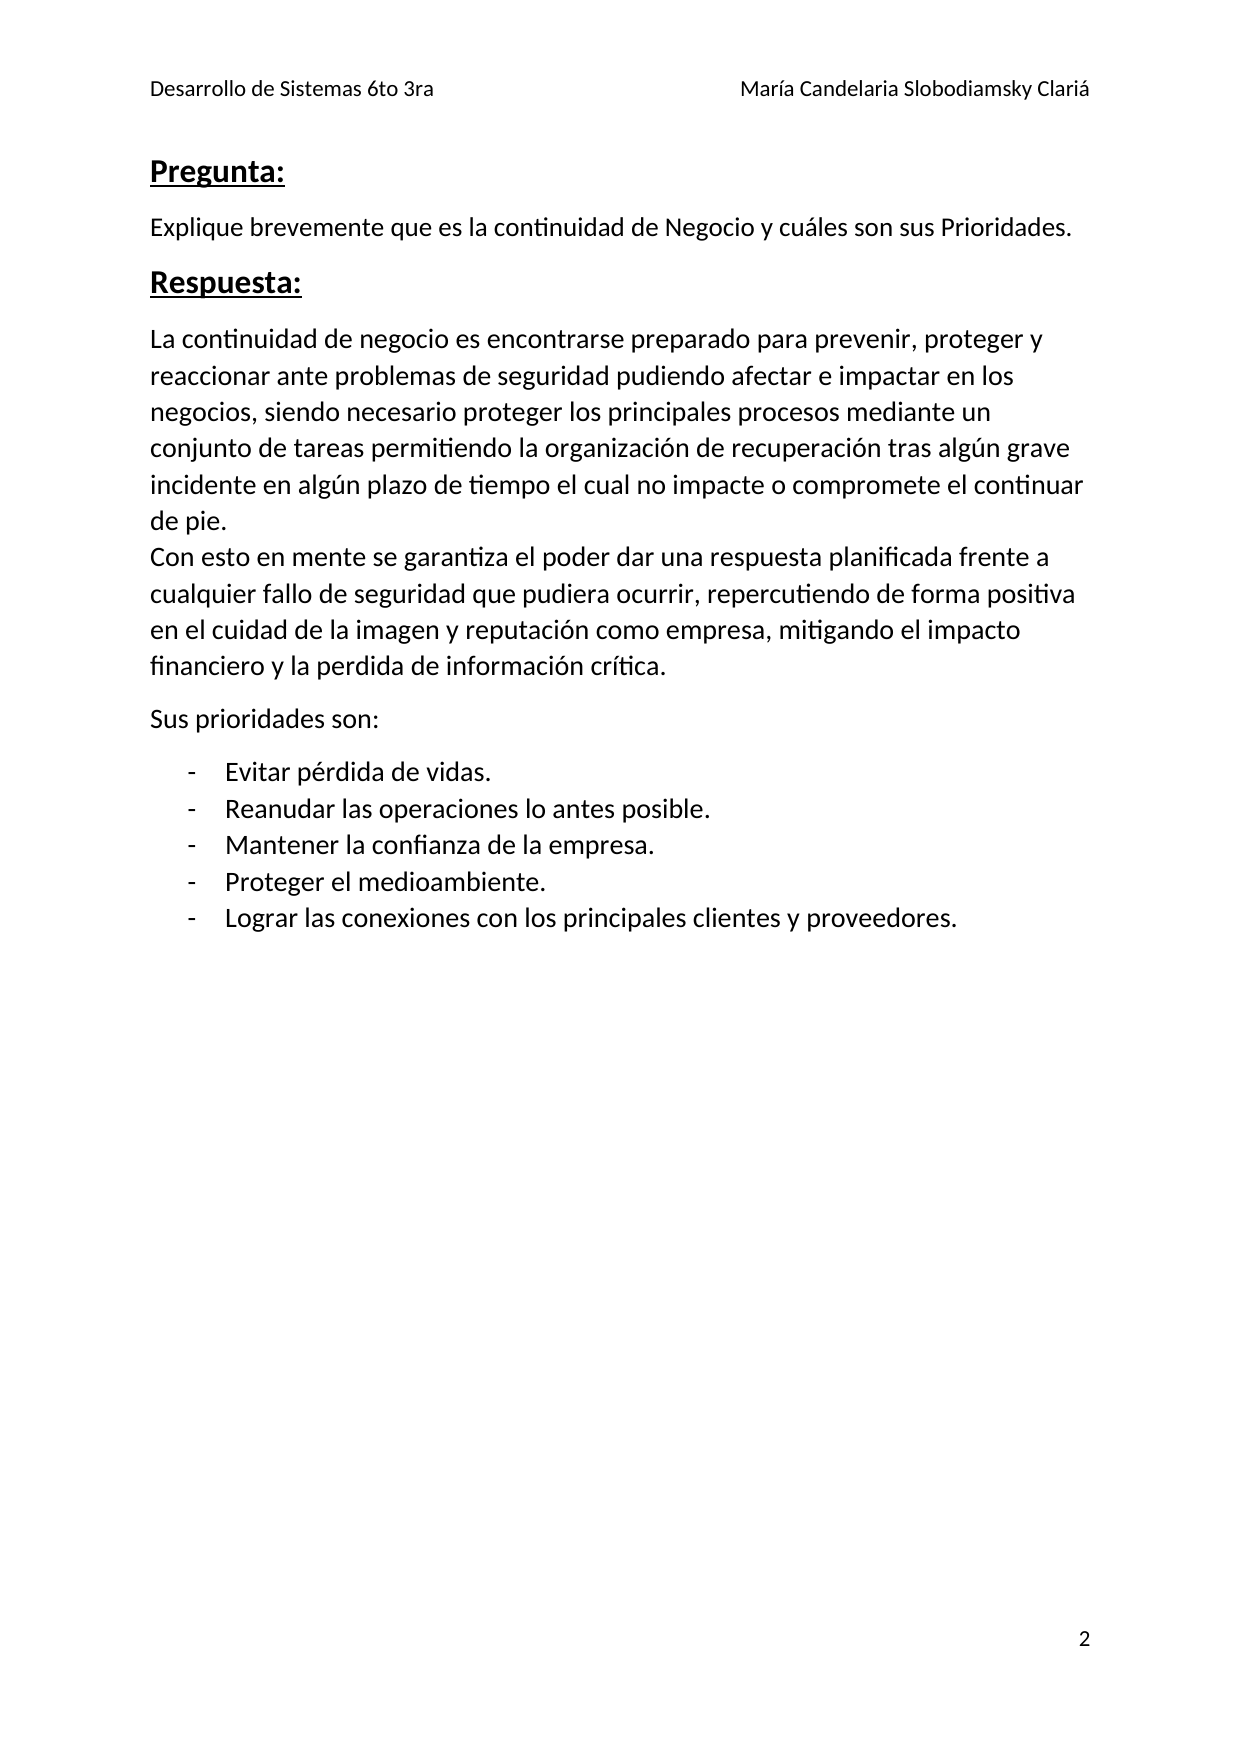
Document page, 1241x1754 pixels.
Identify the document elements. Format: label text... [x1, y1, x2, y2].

list Lograr las conexiones con los principales clientes y proveedores. [187, 900, 1090, 934]
list Evitar pérdida de vidas. [187, 754, 1090, 789]
text La continuidad de negocio es encontrarse preparado para prevenir, proteger y reaccionar ante problemas de seguridad pudiendo afectar e impactar en los negocios, siendo necesario proteger los principales procesos mediante un conjunto de tareas permitiendo la organización de recuperación tras algún grave incidente en algún plazo de tiempo el cual no impacte o compromete el continuar de pie. Con esto en mente se garantiza el poder dar una respuesta planificada frente a cualquier fallo de seguridad que pudiera ocurrir, repercutiendo de forma positiva en el cuidad de la imagen y reputación como empresa, mitigando el impacto financiero y la perdida de información crítica. [150, 321, 1090, 683]
text Sus prioridades son: [150, 701, 1090, 736]
text Pregunta: [150, 150, 1090, 191]
text Respuesta: [150, 261, 1090, 302]
text Explique brevemente que es la continuidad de Negocio y cuáles son sus Prioridades. [150, 210, 1090, 243]
list Mantener la confianza de la empresa. [187, 827, 1090, 862]
list Proteger el medioambiente. [187, 863, 1090, 898]
list Reanudar las operaciones lo antes posible. [187, 791, 1090, 825]
